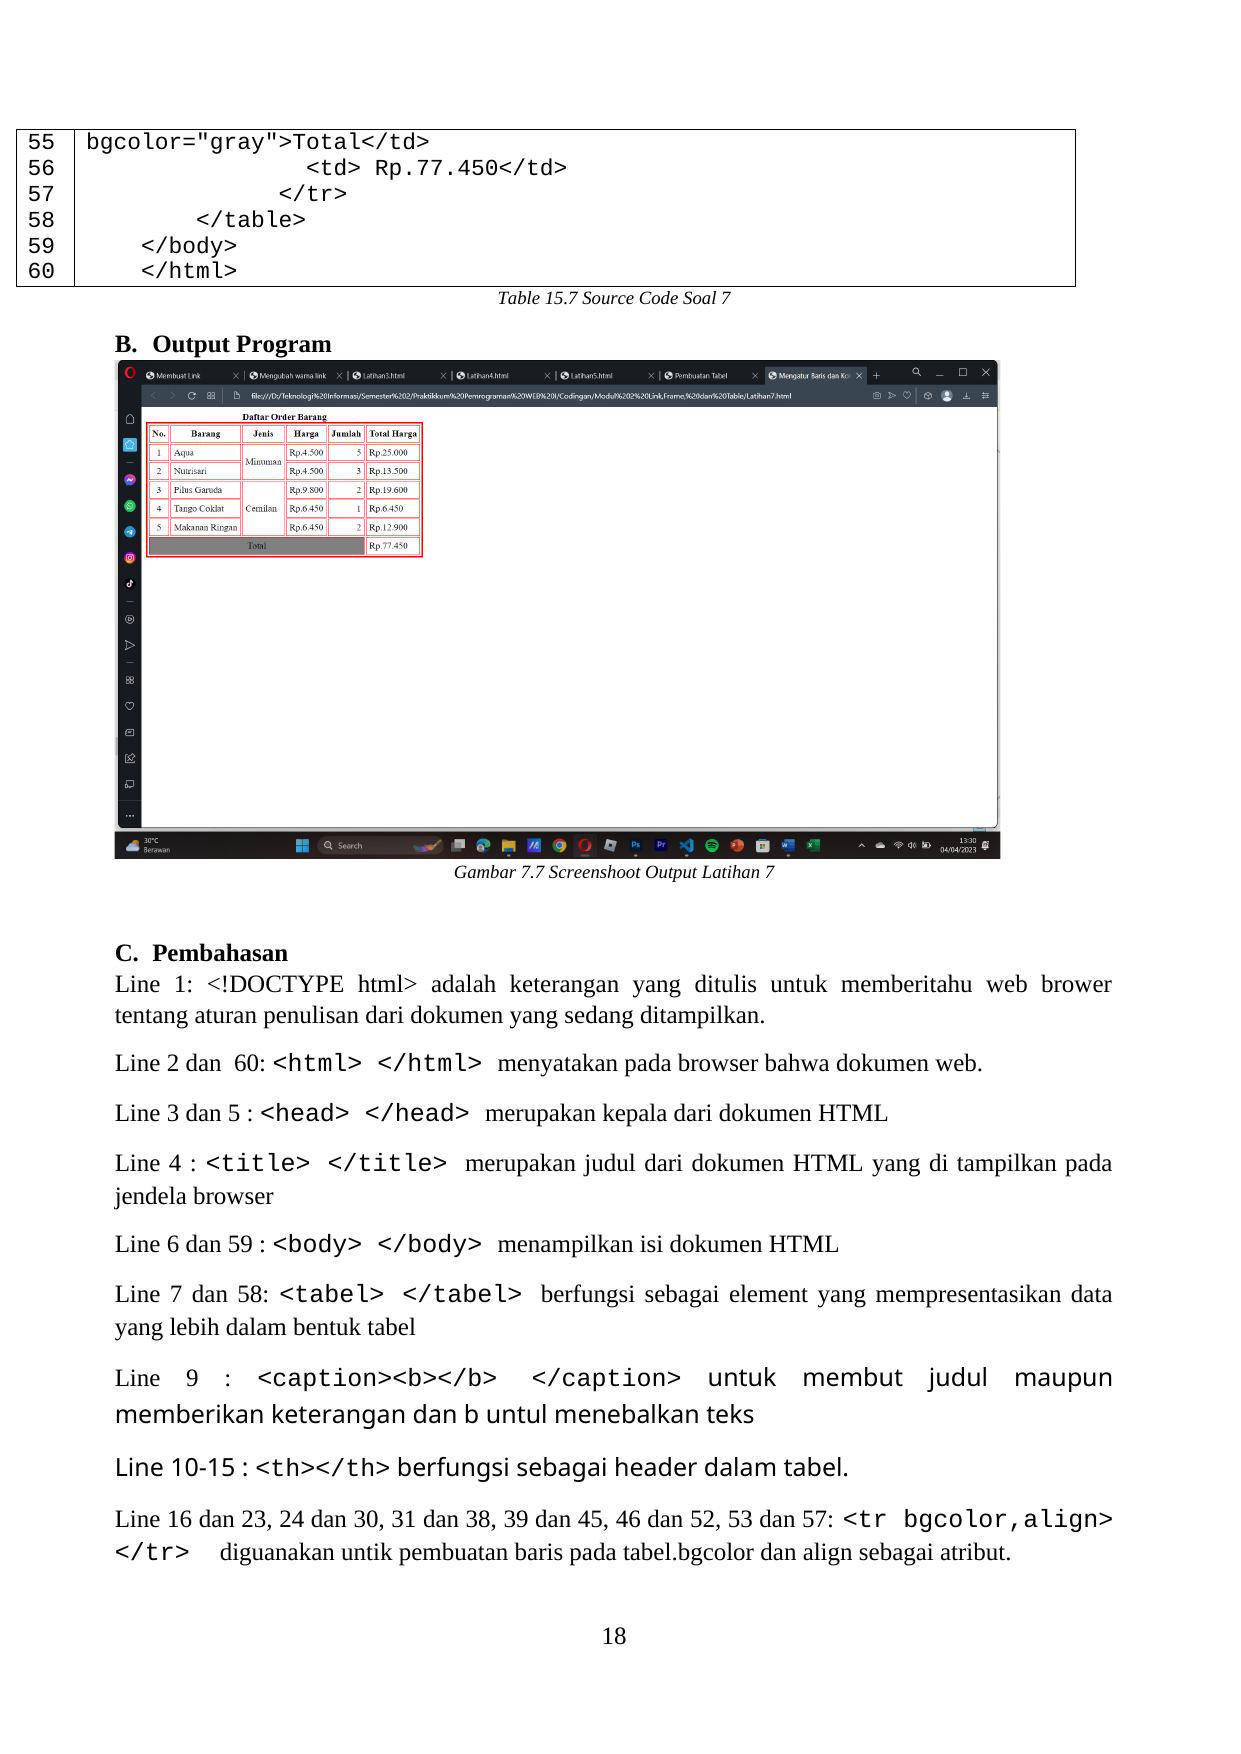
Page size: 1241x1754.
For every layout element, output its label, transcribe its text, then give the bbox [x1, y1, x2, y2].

text Line 7 dan 58: <tabel> </tabel> berfungsi sebagai element yang mempresentasikan data yang lebih dalam bentuk tabel [114, 1279, 1113, 1341]
text Line 9 : <caption><b></b> </caption> untuk membut judul maupun memberikan keterangan dan b untul menebalkan teks [114, 1360, 1113, 1431]
subtitle Pembahasan [114, 938, 1113, 967]
text Line 6 dan 59 : <body> </body> menampilkan isi dokumen HTML [114, 1229, 1113, 1260]
text Line 1: <!DOCTYPE html> adalah keterangan yang ditulis untuk memberitahu web brower tentang aturan penulisan dari dokumen yang sedang ditampilkan. [114, 969, 1113, 1029]
text Line 16 dan 23, 24 dan 30, 31 dan 38, 39 dan 45, 46 dan 52, 53 dan 57: <tr bgcolor,align> </tr> diguanakan untik pembuatan baris pada tabel.bgcolor dan align sebagai atribut. [114, 1504, 1113, 1568]
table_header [17, 130, 74, 286]
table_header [75, 130, 1075, 286]
text Line 3 dan 5 : <head> </head> merupakan kepala dari dokumen HTML [114, 1098, 1113, 1129]
subtitle Output Program [114, 329, 1113, 358]
text Line 4 : <title> </title> merupakan judul dari dokumen HTML yang di tampilkan pada jendela browser [114, 1148, 1113, 1210]
text Line 10-15 : <th></th> berfungsi sebagai header dalam tabel. [114, 1450, 1113, 1484]
text Line 2 dan 60: <html> </html> menyatakan pada browser bahwa dokumen web. [114, 1048, 1113, 1079]
picture [114, 360, 1001, 859]
